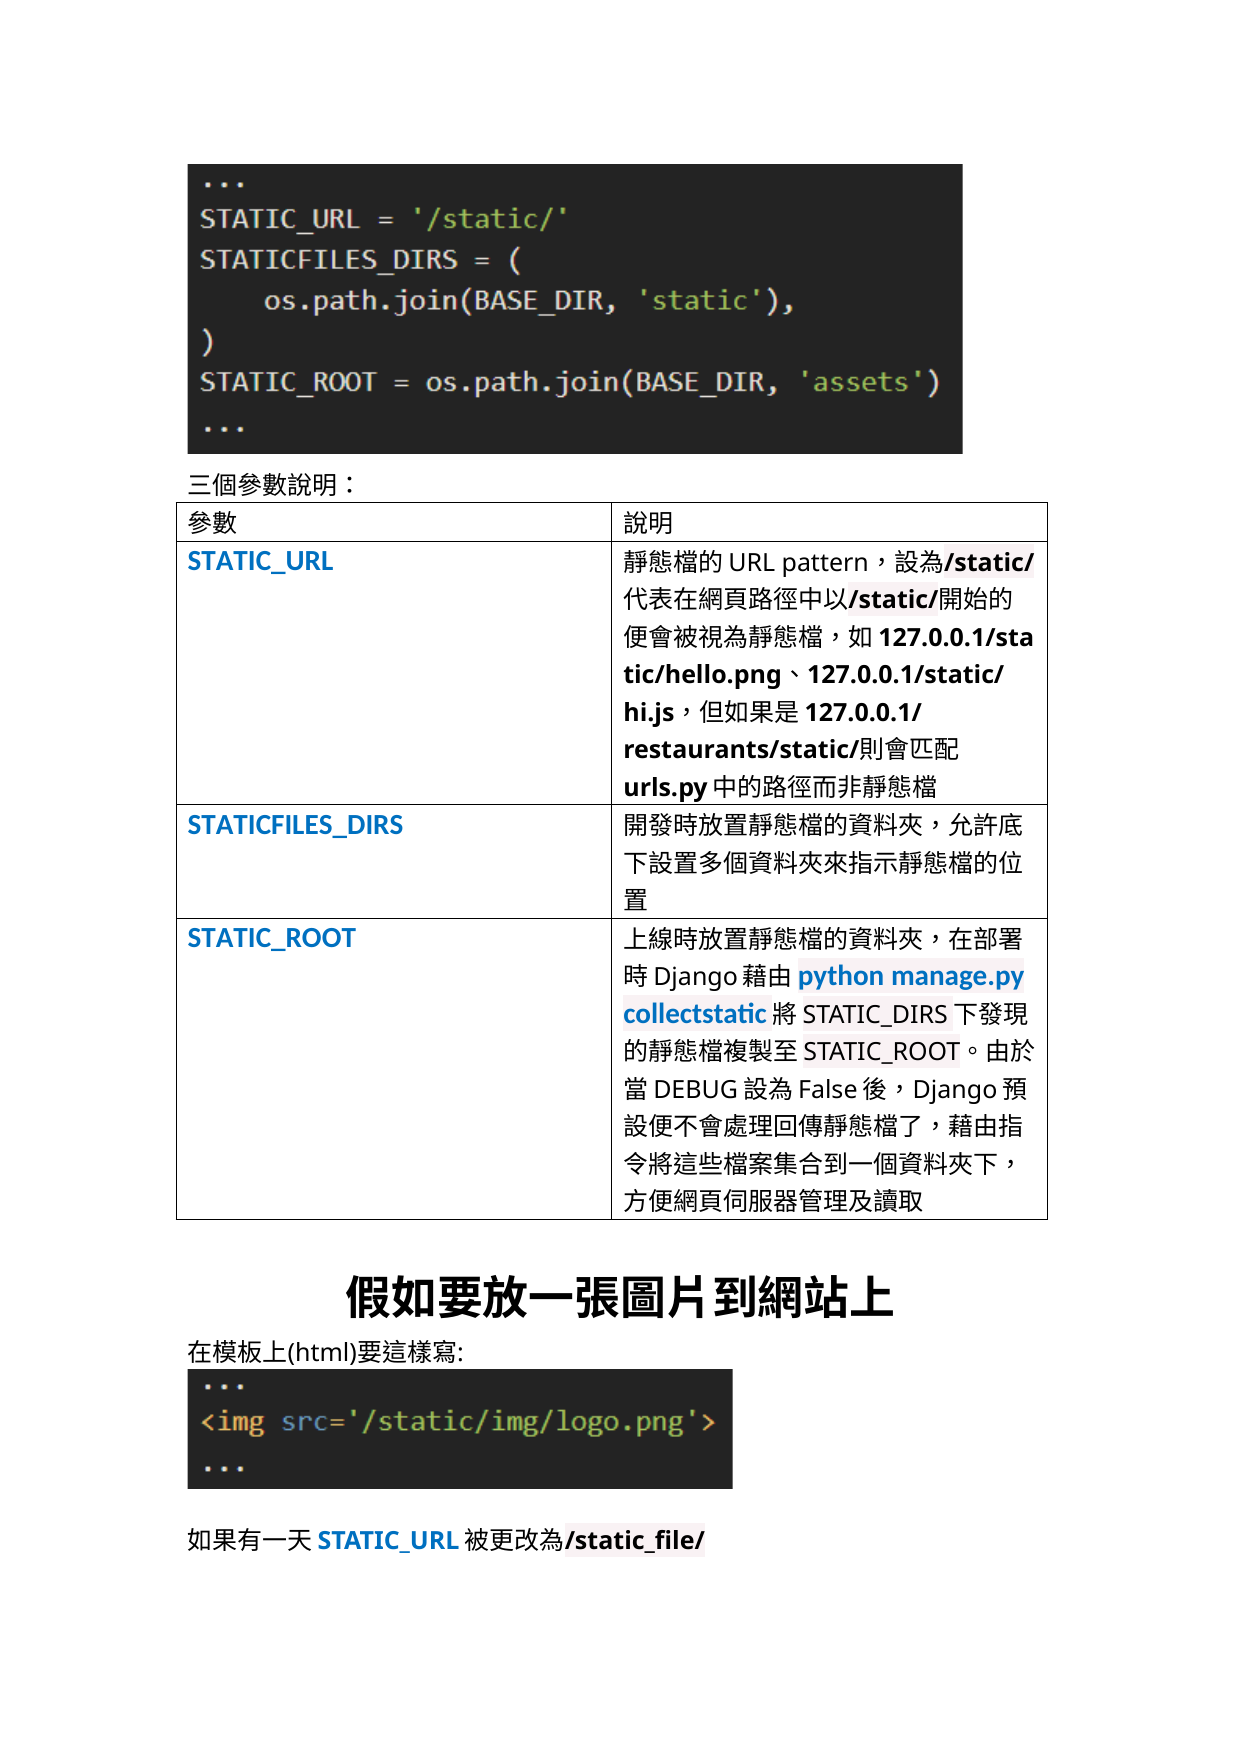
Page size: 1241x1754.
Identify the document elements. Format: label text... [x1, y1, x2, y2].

table_header 參數 [177, 503, 611, 541]
table_cell STATIC_URL [177, 542, 611, 804]
picture [187, 164, 963, 454]
text 三個參數說明： [187, 464, 1053, 502]
picture [187, 1369, 733, 1489]
table_cell 開發時放置靜態檔的資料夾，允許底下設置多個資料夾來指示靜態檔的位置 [612, 805, 1047, 918]
table_cell STATICFILES_DIRS [177, 805, 611, 918]
table_cell 上線時放置靜態檔的資料夾，在部署時Django藉由python manage.py collectstatic將STATIC_DIRS下發現的靜態檔複製至STATIC_ROOT。由於當DEBUG設為False後，Django預設便不會處理回傳靜態檔了，藉由指令將這些檔案集合到一個資料夾下，方便網頁伺服器管理及讀取 [612, 919, 1047, 1219]
text 在模板上(html)要這樣寫: [187, 1332, 1053, 1370]
table_header 說明 [612, 503, 1047, 541]
text 如果有一天STATIC_URL被更改為/static_file/ [564, 1520, 1053, 1557]
table_cell STATIC_ROOT [177, 919, 611, 1219]
table_cell 靜態檔的URL pattern，設為/static/代表在網頁路徑中以/static/開始的便會被視為靜態檔，如127.0.0.1/static/hello.png、127.0.0.1/static/hi.js，但如果是127.0.0.1/restaurants/static/則會匹配urls.py中的路徑而非靜態檔 [612, 542, 1047, 804]
text 假如要放一張圖片到網站上 [187, 1257, 1053, 1332]
text 如果有一天STATIC_URL被更改為/static_file/ [317, 1520, 465, 1557]
